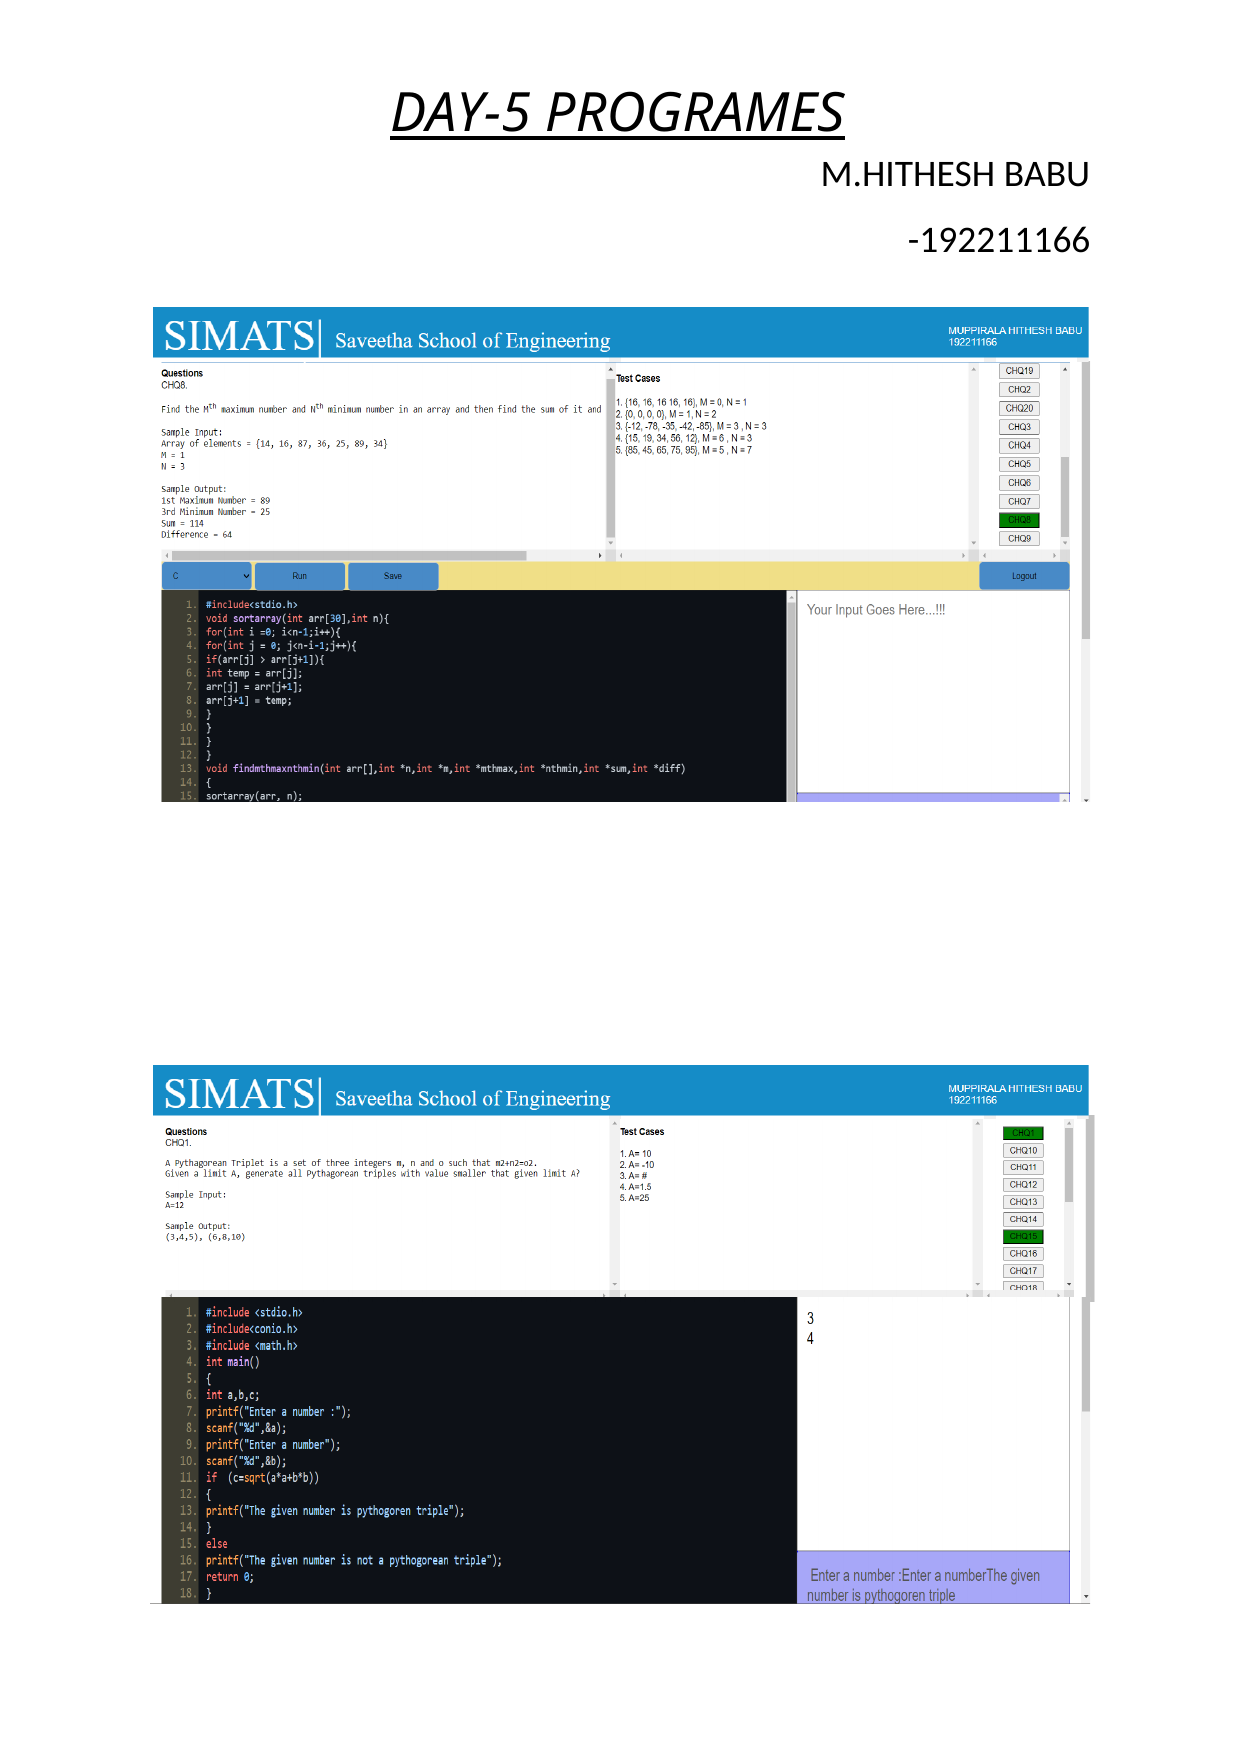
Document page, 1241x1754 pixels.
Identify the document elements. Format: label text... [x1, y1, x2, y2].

picture [150, 305, 1091, 802]
text M.HITHESH BABU [150, 150, 1090, 196]
text -192211166 [150, 216, 1090, 262]
picture [150, 1062, 1095, 1604]
